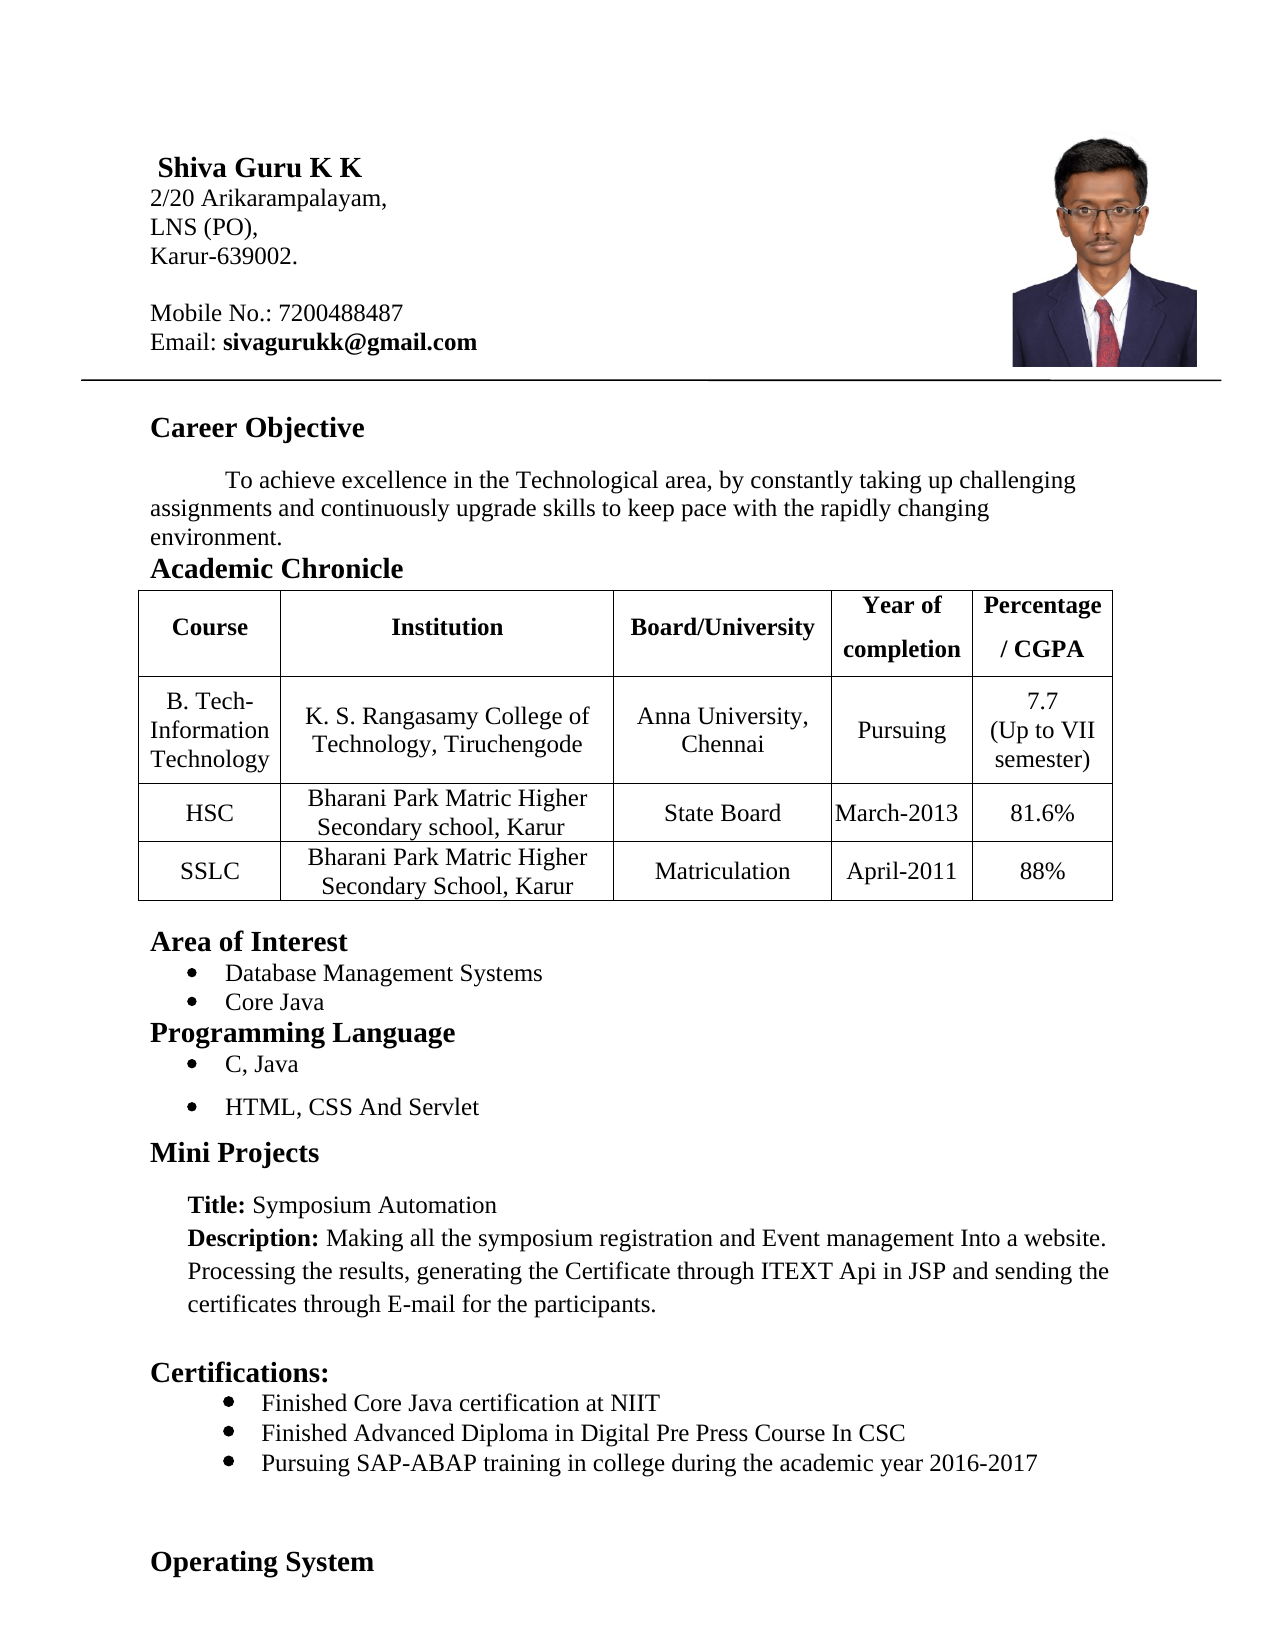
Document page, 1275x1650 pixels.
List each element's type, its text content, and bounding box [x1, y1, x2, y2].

list Finished Advanced Diploma in Digital Pre Press Course In CSC [223, 1418, 1125, 1448]
table_cell Bharani Park Matric Higher Secondary School, Karur [281, 842, 613, 899]
table_cell March-2013 [832, 784, 972, 841]
text Description: Making all the symposium registration and Event management Into a website. Processing the results, generating the Certificate through ITEXT Api in JSP and sending the certificates through E-mail for the participants. [187, 1223, 1125, 1318]
table_cell April-2011 [832, 842, 972, 899]
table_cell HSC [139, 784, 280, 841]
table_cell Pursuing [832, 677, 972, 782]
list Core Java [187, 987, 1125, 1016]
table_header Institution [281, 591, 613, 676]
text Shiva Guru K K [150, 150, 1012, 183]
text To achieve excellence in the Technological area, by constantly taking up challenging assignments and continuously upgrade skills to keep pace with the rapidly changing environment. [150, 465, 1125, 551]
table_cell 81.6% [973, 784, 1112, 841]
text Mini Projects [150, 1135, 1125, 1169]
table_cell SSLC [139, 842, 280, 899]
picture [1012, 129, 1197, 367]
text LNS (PO), [150, 212, 1012, 241]
table_header Year of completion [832, 591, 972, 676]
table_cell B. Tech- Information Technology [139, 677, 280, 782]
table_cell State Board [614, 784, 831, 841]
list Database Management Systems [187, 958, 1125, 987]
text Area of Interest [150, 924, 1125, 958]
table_header Board/University [614, 591, 831, 676]
list C, Java [187, 1049, 1125, 1078]
table_cell 88% [973, 842, 1112, 899]
list Pursuing SAP-ABAP training in college during the academic year 2016-2017 [223, 1448, 1125, 1477]
text Career Objective [150, 410, 1125, 444]
table_header Percentage / CGPA [973, 591, 1112, 676]
text Karur-639002. [150, 241, 1012, 270]
table_cell Matriculation [614, 842, 831, 899]
text 2/20 Arikarampalayam, [150, 183, 1012, 212]
list HTML, CSS And Servlet [187, 1092, 1125, 1121]
table_cell Bharani Park Matric Higher Secondary school, Karur [281, 784, 613, 841]
text Title: Symposium Automation [187, 1190, 1125, 1218]
text Academic Chronicle [150, 551, 1125, 584]
text Mobile No.: 7200488487 [150, 298, 1012, 327]
table_cell Anna University, Chennai [614, 677, 831, 782]
table_cell 7.7 (Up to VII semester) [973, 677, 1112, 782]
list Finished Core Java certification at NIIT [223, 1388, 1125, 1418]
text Certifications: [150, 1355, 1125, 1388]
text Operating System [150, 1544, 1125, 1578]
table_header Course [139, 591, 280, 676]
text Programming Language [150, 1016, 1125, 1049]
table_cell K. S. Rangasamy College of Technology, Tiruchengode [281, 677, 613, 782]
text Email: sivagurukk@gmail.com [150, 327, 1012, 356]
